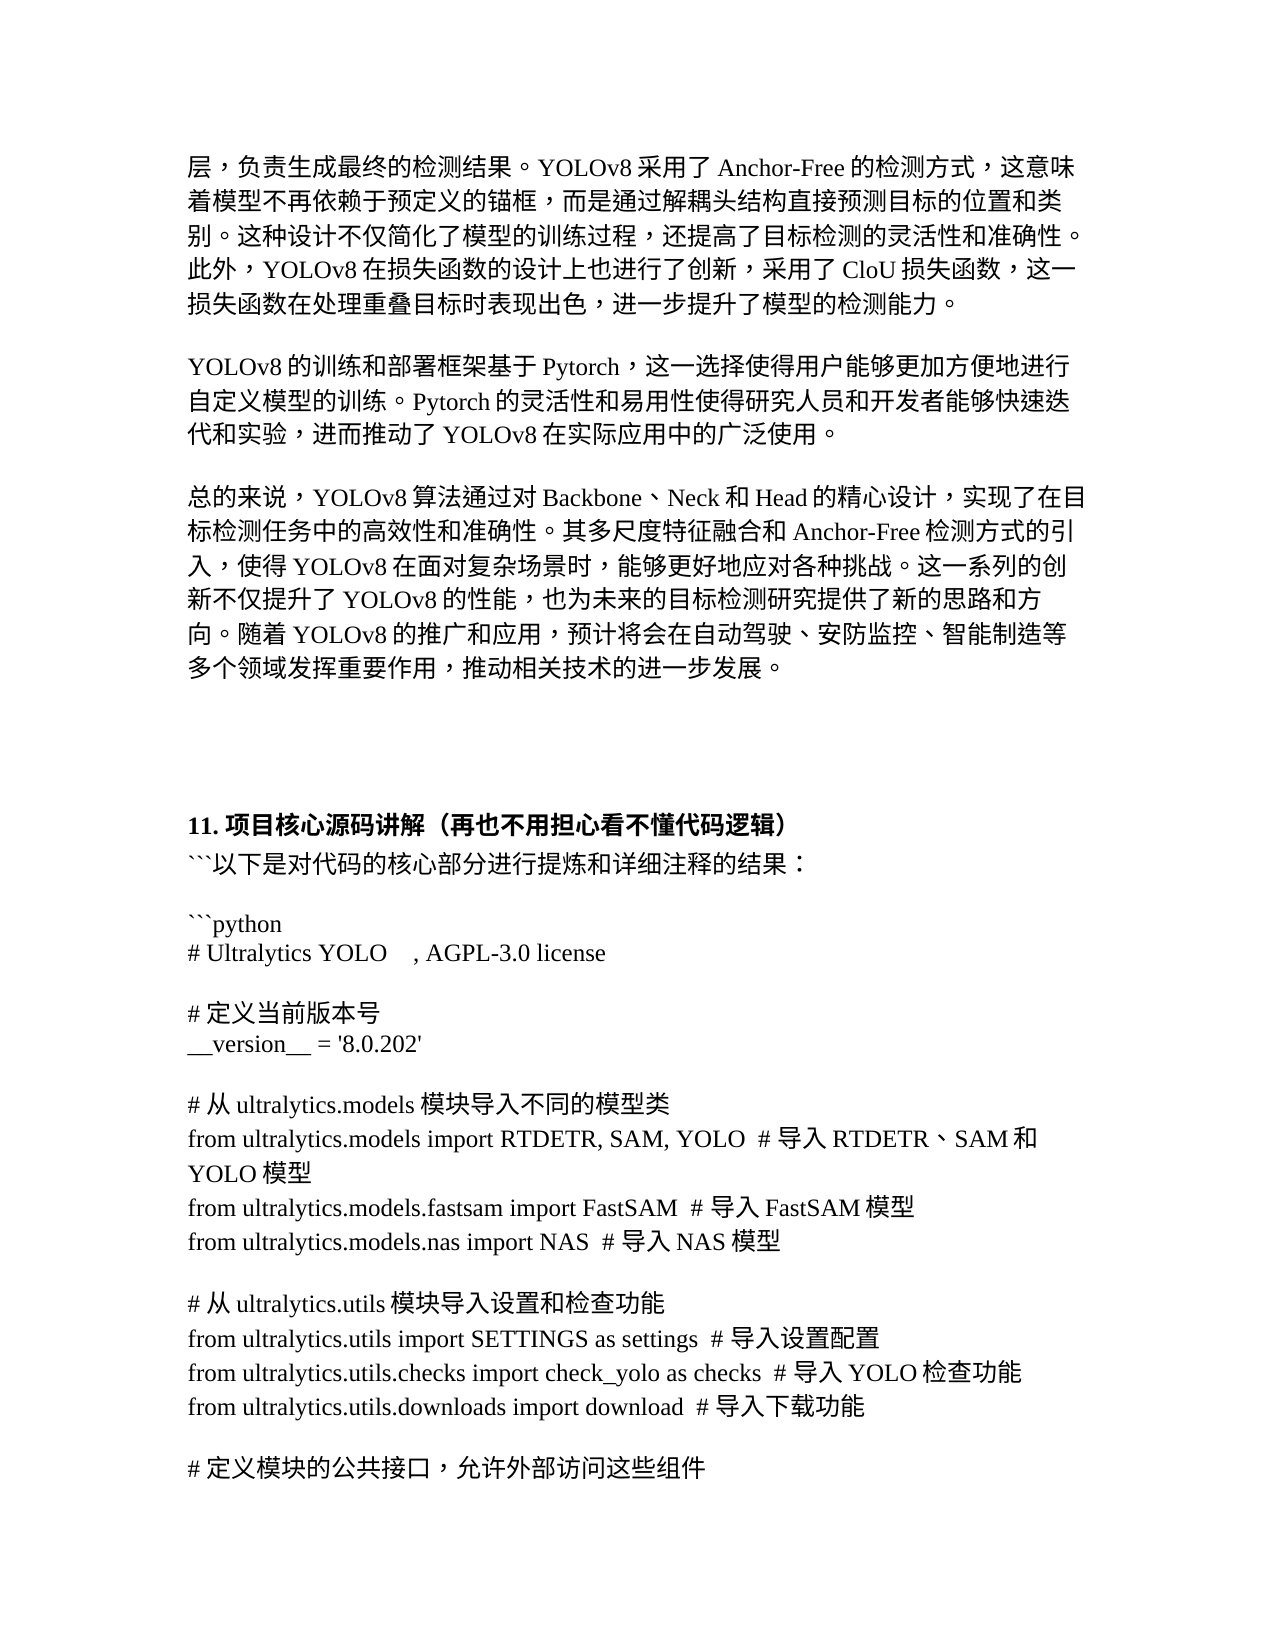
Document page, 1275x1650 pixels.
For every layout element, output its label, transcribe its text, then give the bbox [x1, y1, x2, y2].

subtitle 11. 项目核心源码讲解（再也不用担心看不懂代码逻辑） [187, 807, 1087, 841]
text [187, 846, 1087, 1485]
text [187, 150, 1087, 684]
